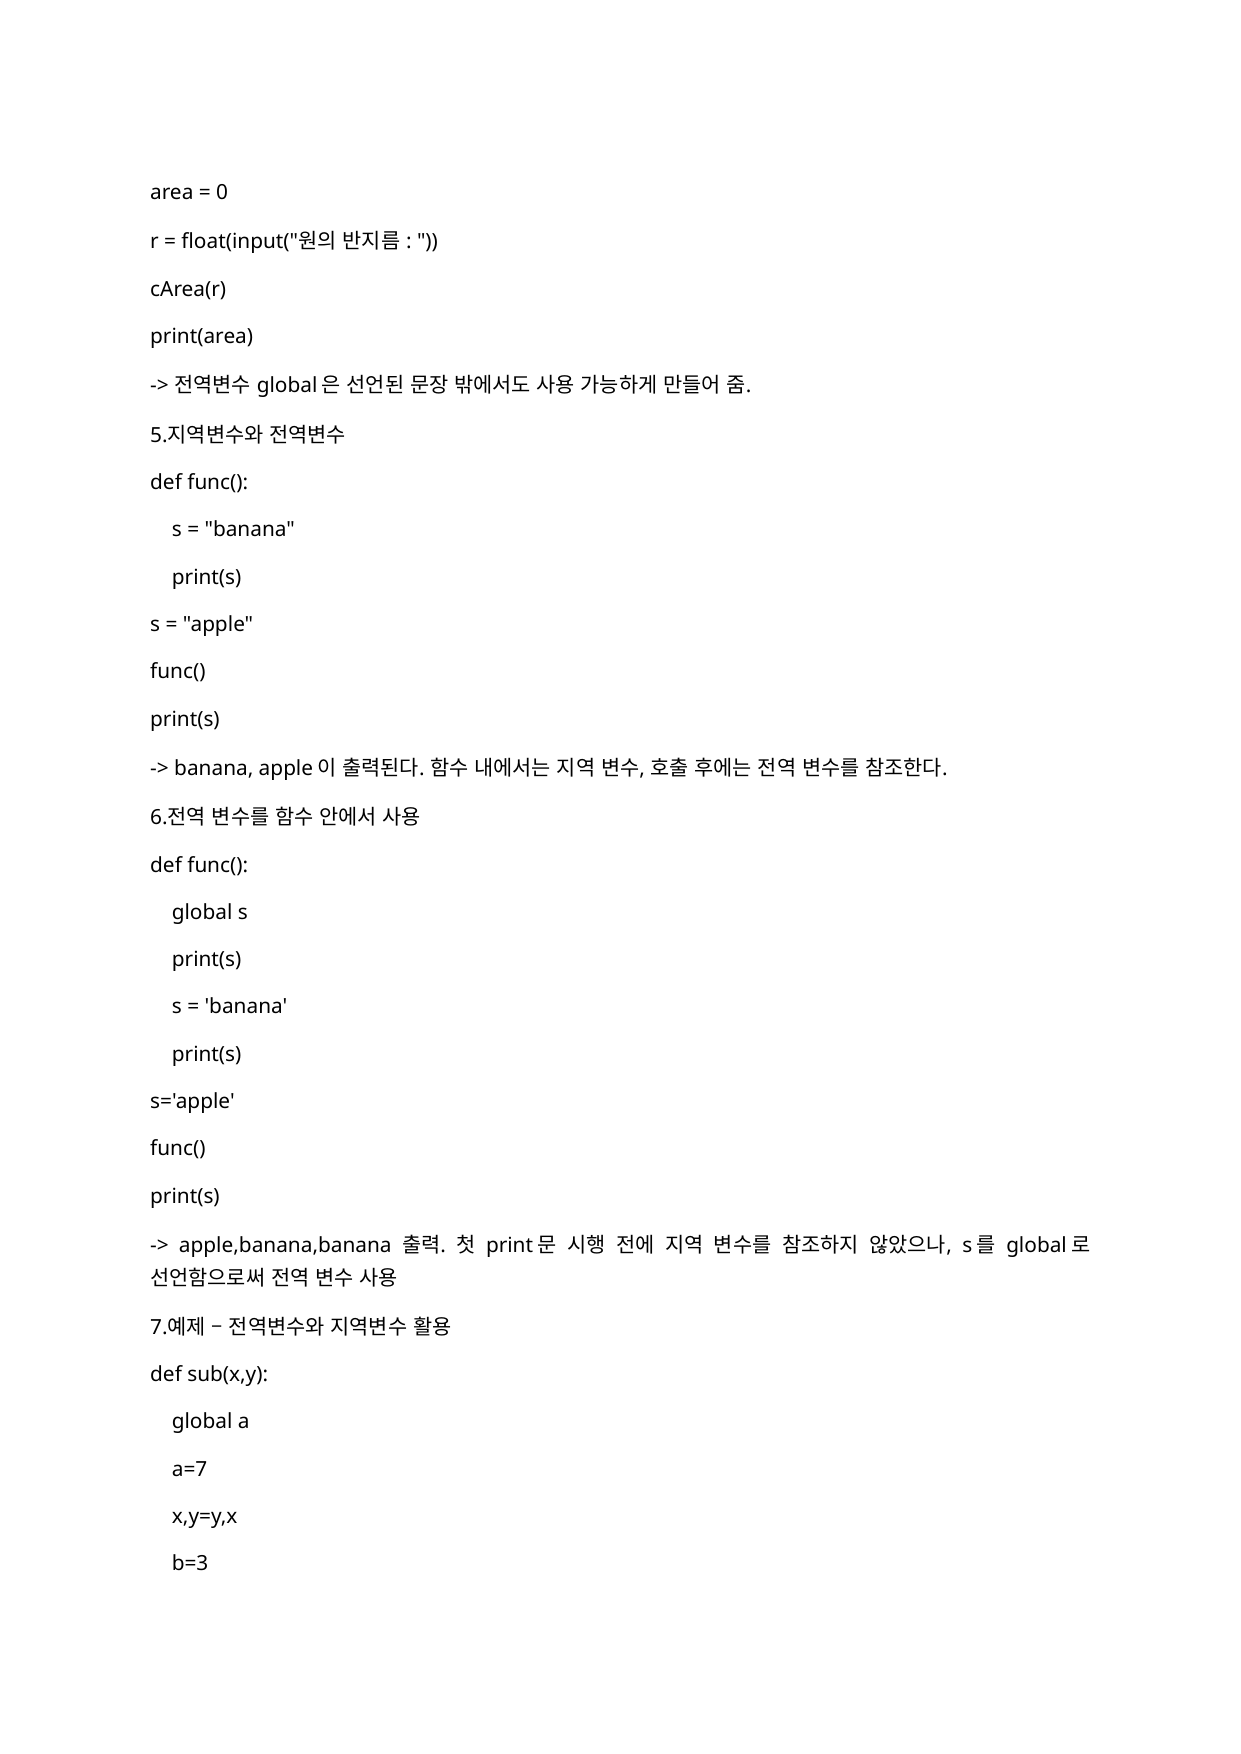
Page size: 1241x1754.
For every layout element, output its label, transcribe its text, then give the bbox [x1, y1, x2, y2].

text b=3 [150, 1548, 1090, 1577]
text func() [150, 656, 1090, 685]
text print(s) [150, 1181, 1090, 1209]
text func() [150, 1133, 1090, 1162]
text area = 0 [150, 177, 1090, 206]
text print(s) [150, 704, 1090, 732]
text a=7 [150, 1454, 1090, 1482]
text def func(): [150, 850, 1090, 878]
text global s [150, 897, 1090, 925]
text x,y=y,x [150, 1501, 1090, 1530]
text def sub(x,y): [150, 1359, 1090, 1388]
text print(area) [150, 321, 1090, 349]
text -> 전역변수 global은 선언된 문장 밖에서도 사용 가능하게 만들어 줌. [150, 368, 1090, 399]
text s = "banana" [150, 514, 1090, 543]
text 5.지역변수와 전역변수 [150, 418, 1090, 448]
text s = 'banana' [150, 992, 1090, 1020]
text -> apple,banana,banana 출력. 첫 print문 시행 전에 지역 변수를 참조하지 않았으나, s를 global로 선언함으로써 전역 변수 사용 [150, 1228, 1090, 1291]
text s='apple' [150, 1086, 1090, 1114]
text global a [150, 1407, 1090, 1435]
text print(s) [150, 944, 1090, 973]
text def func(): [150, 467, 1090, 496]
text print(s) [150, 1039, 1090, 1067]
text r = float(input("원의 반지름 : ")) [150, 224, 1090, 255]
text 6.전역 변수를 함수 안에서 사용 [150, 800, 1090, 831]
text s = "apple" [150, 609, 1090, 637]
text -> banana, apple이 출력된다. 함수 내에서는 지역 변수, 호출 후에는 전역 변수를 참조한다. [150, 751, 1090, 781]
text 7.예제 – 전역변수와 지역변수 활용 [150, 1310, 1090, 1340]
text cArea(r) [150, 274, 1090, 302]
text print(s) [150, 562, 1090, 590]
